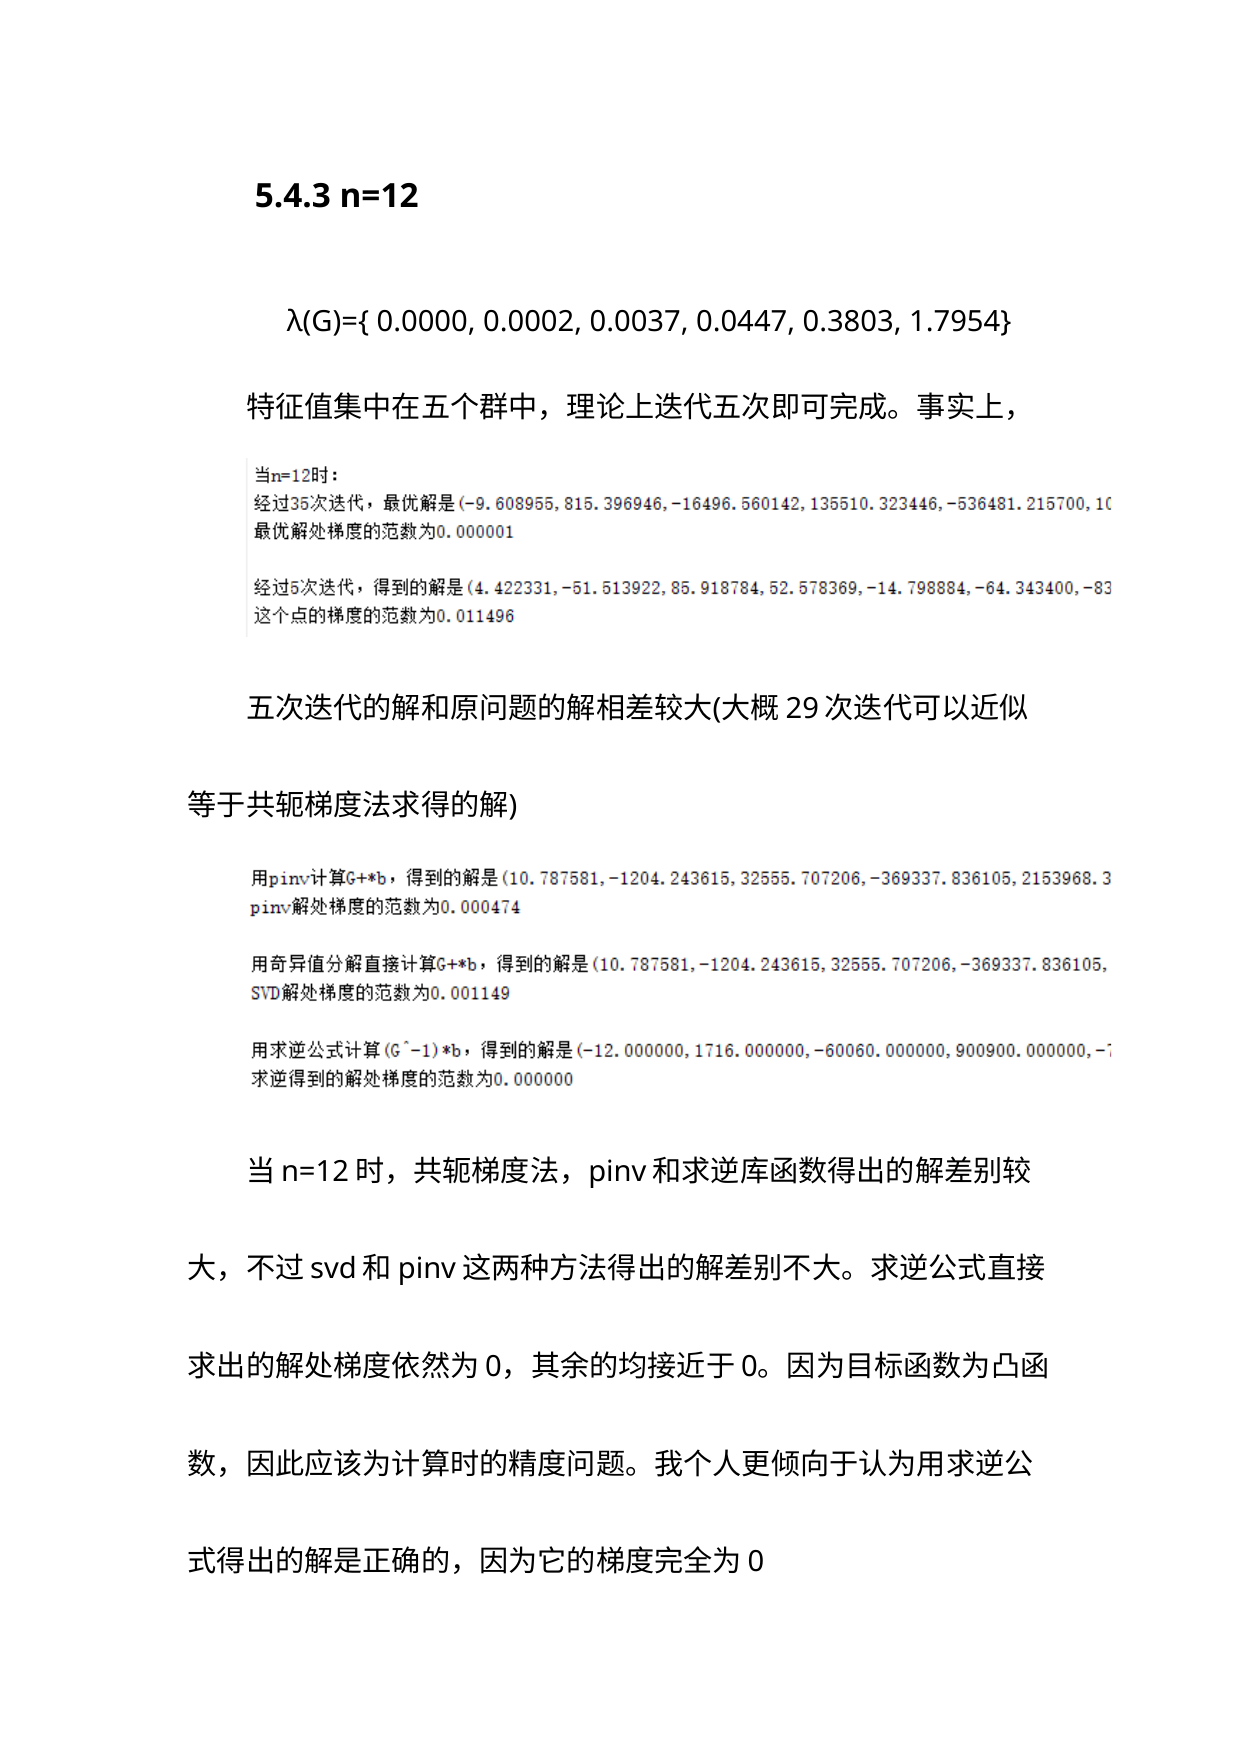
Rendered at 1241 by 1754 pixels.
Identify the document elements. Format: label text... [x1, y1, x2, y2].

picture [245, 458, 1112, 637]
text 特征值集中在五个群中，理论上迭代五次即可完成。事实上， [187, 372, 1053, 437]
text 当n=12时，共轭梯度法，pinv和求逆库函数得出的解差别较大，不过svd和pinv这两种方法得出的解差别不大。求逆公式直接求出的解处梯度依然为0，其余的均接近于0。因为目标函数为凸函数，因此应该为计算时的精度问题。我个人更倾向于认为用求逆公式得出的解是正确的，因为它的梯度完全为0 [187, 1136, 1053, 1591]
text λ(G)={ 0.0000, 0.0002, 0.0037, 0.0447, 0.3803, 1.7954} [187, 287, 1053, 352]
text 五次迭代的解和原问题的解相差较大(大概29次迭代可以近似等于共轭梯度法求得的解) [187, 673, 1053, 835]
picture [245, 856, 1112, 1103]
subtitle 5.4.3 n=12 [187, 162, 1053, 227]
